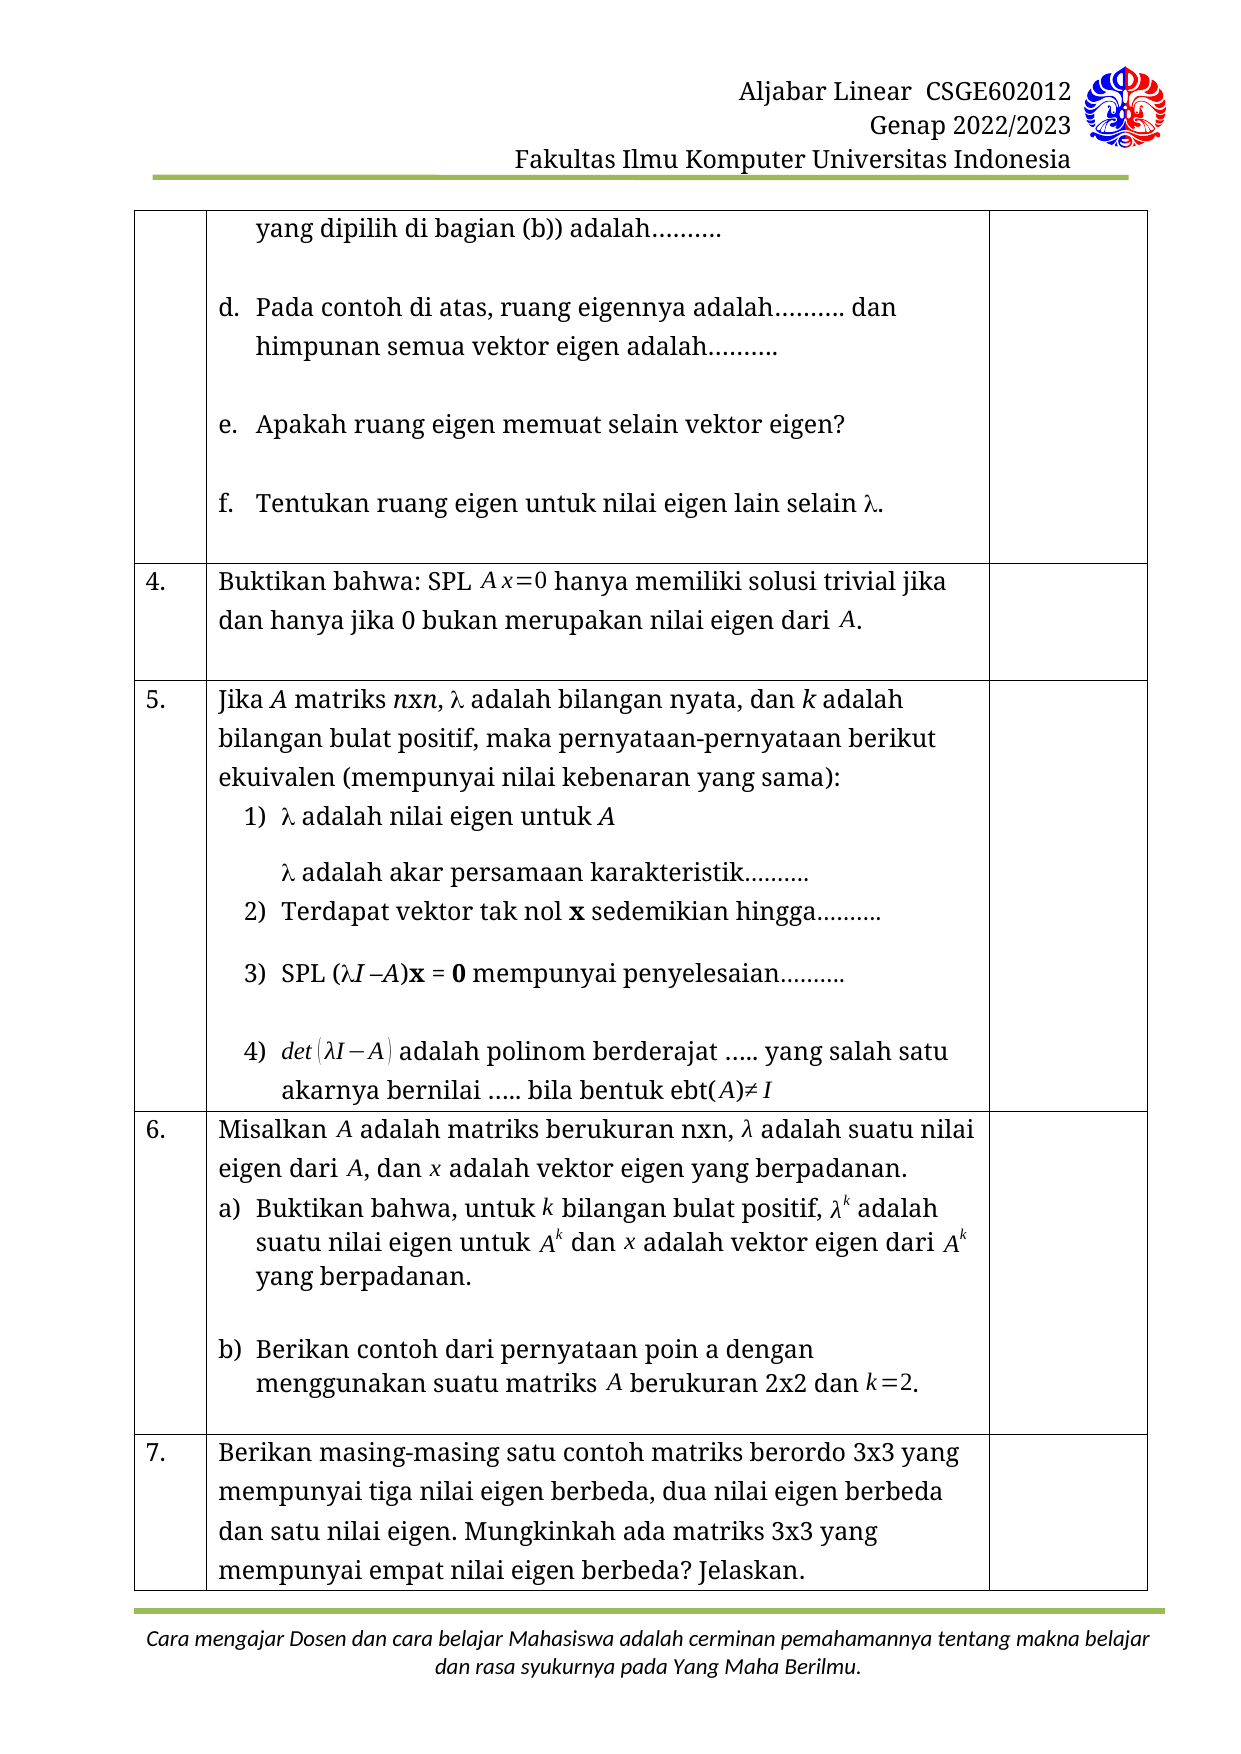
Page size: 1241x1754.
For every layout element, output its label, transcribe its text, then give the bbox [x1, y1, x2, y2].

table_cell [990, 564, 1147, 680]
table_cell [990, 1435, 1147, 1590]
table_cell Buktikan bahwa: SPL hanya memiliki solusi trivial jika dan hanya jika 0 bukan merupakan nilai eigen dari . [207, 564, 989, 680]
picture [1084, 66, 1166, 148]
table_cell Misalkan adalah matriks berukuran nxn, adalah suatu nilai eigen dari , dan adalah vektor eigen yang berpadanan. Buktikan bahwa, untuk bilangan bulat positif, adalah suatu nilai eigen untuk dan adalah vektor eigen dari yang berpadanan. Berikan contoh dari pernyataan poin a dengan menggunakan suatu matriks berukuran 2x2 dan . [207, 1112, 989, 1434]
table_cell [990, 211, 1147, 563]
table_cell [990, 681, 1147, 1111]
table_cell [135, 564, 206, 680]
table_cell [135, 211, 206, 563]
table_cell Jika A matriks nxn, adalah bilangan nyata, dan k adalah bilangan bulat positif, maka pernyataan-pernyataan berikut ekuivalen (mempunyai nilai kebenaran yang sama): adalah nilai eigen untuk A adalah akar persamaan karakteristik………. Terdapat vektor tak nol x sedemikian hingga………. SPL (I –A)x = 0 mempunyai penyelesaian………. adalah polinom berderajat ….. yang salah satu akarnya bernilai ….. bila bentuk ebt() [207, 681, 989, 1111]
table_cell [135, 1435, 206, 1590]
table_cell [135, 681, 206, 1111]
table_cell [135, 1112, 206, 1434]
table_cell [990, 1112, 1147, 1434]
